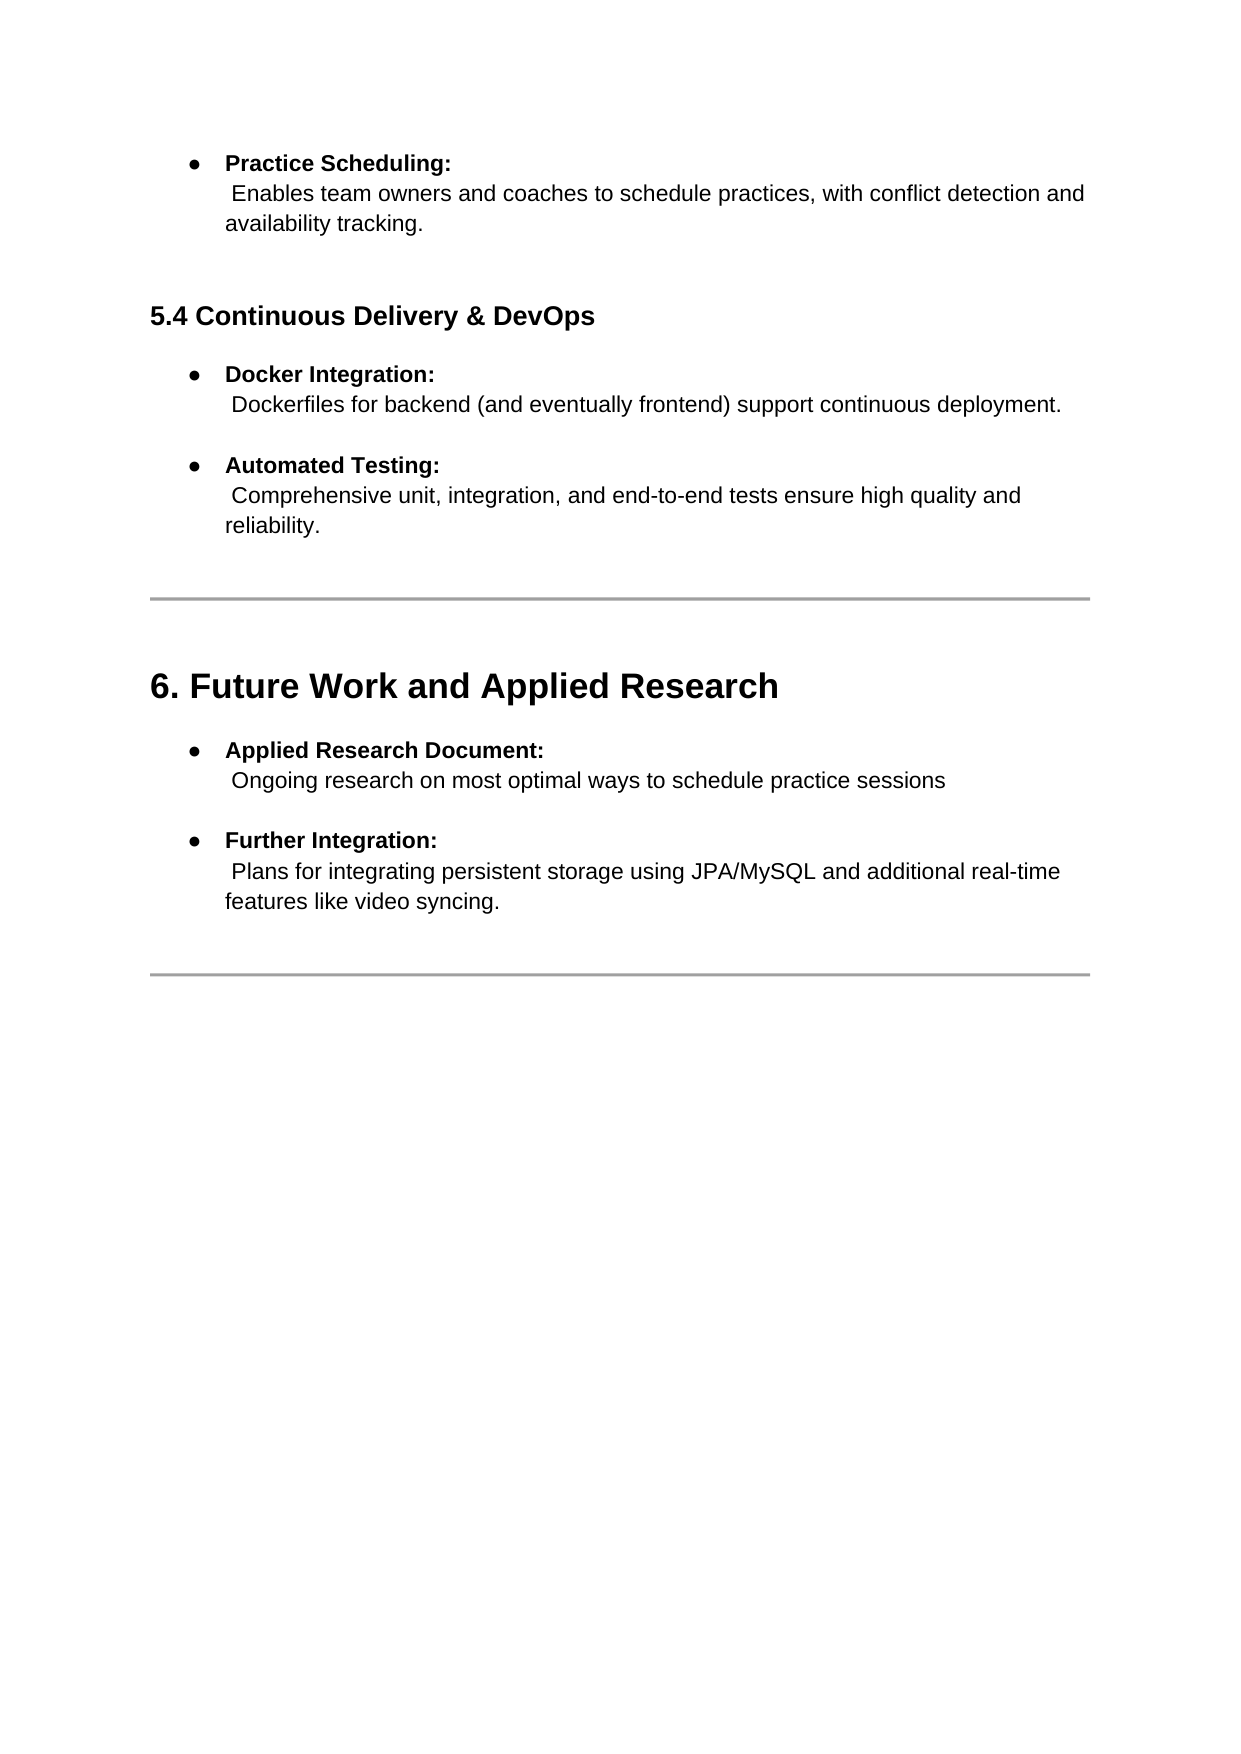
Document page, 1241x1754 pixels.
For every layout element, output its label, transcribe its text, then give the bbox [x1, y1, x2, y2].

subtitle 5.4 Continuous Delivery & DevOps [150, 300, 1090, 331]
list Docker Integration: Dockerfiles for backend (and eventually frontend) support continuous deployment. [187, 361, 1090, 448]
list Applied Research Document: Ongoing research on most optimal ways to schedule practice sessions [187, 737, 1090, 824]
subtitle 6. Future Work and Applied Research [150, 665, 1090, 706]
list Further Integration: Plans for integrating persistent storage using JPA/MySQL and additional real-time features like video syncing. [187, 827, 1090, 944]
list Automated Testing: Comprehensive unit, integration, and end-to-end tests ensure high quality and reliability. [187, 452, 1090, 568]
list Practice Scheduling: Enables team owners and coaches to schedule practices, with conflict detection and availability tracking. [187, 150, 1090, 267]
